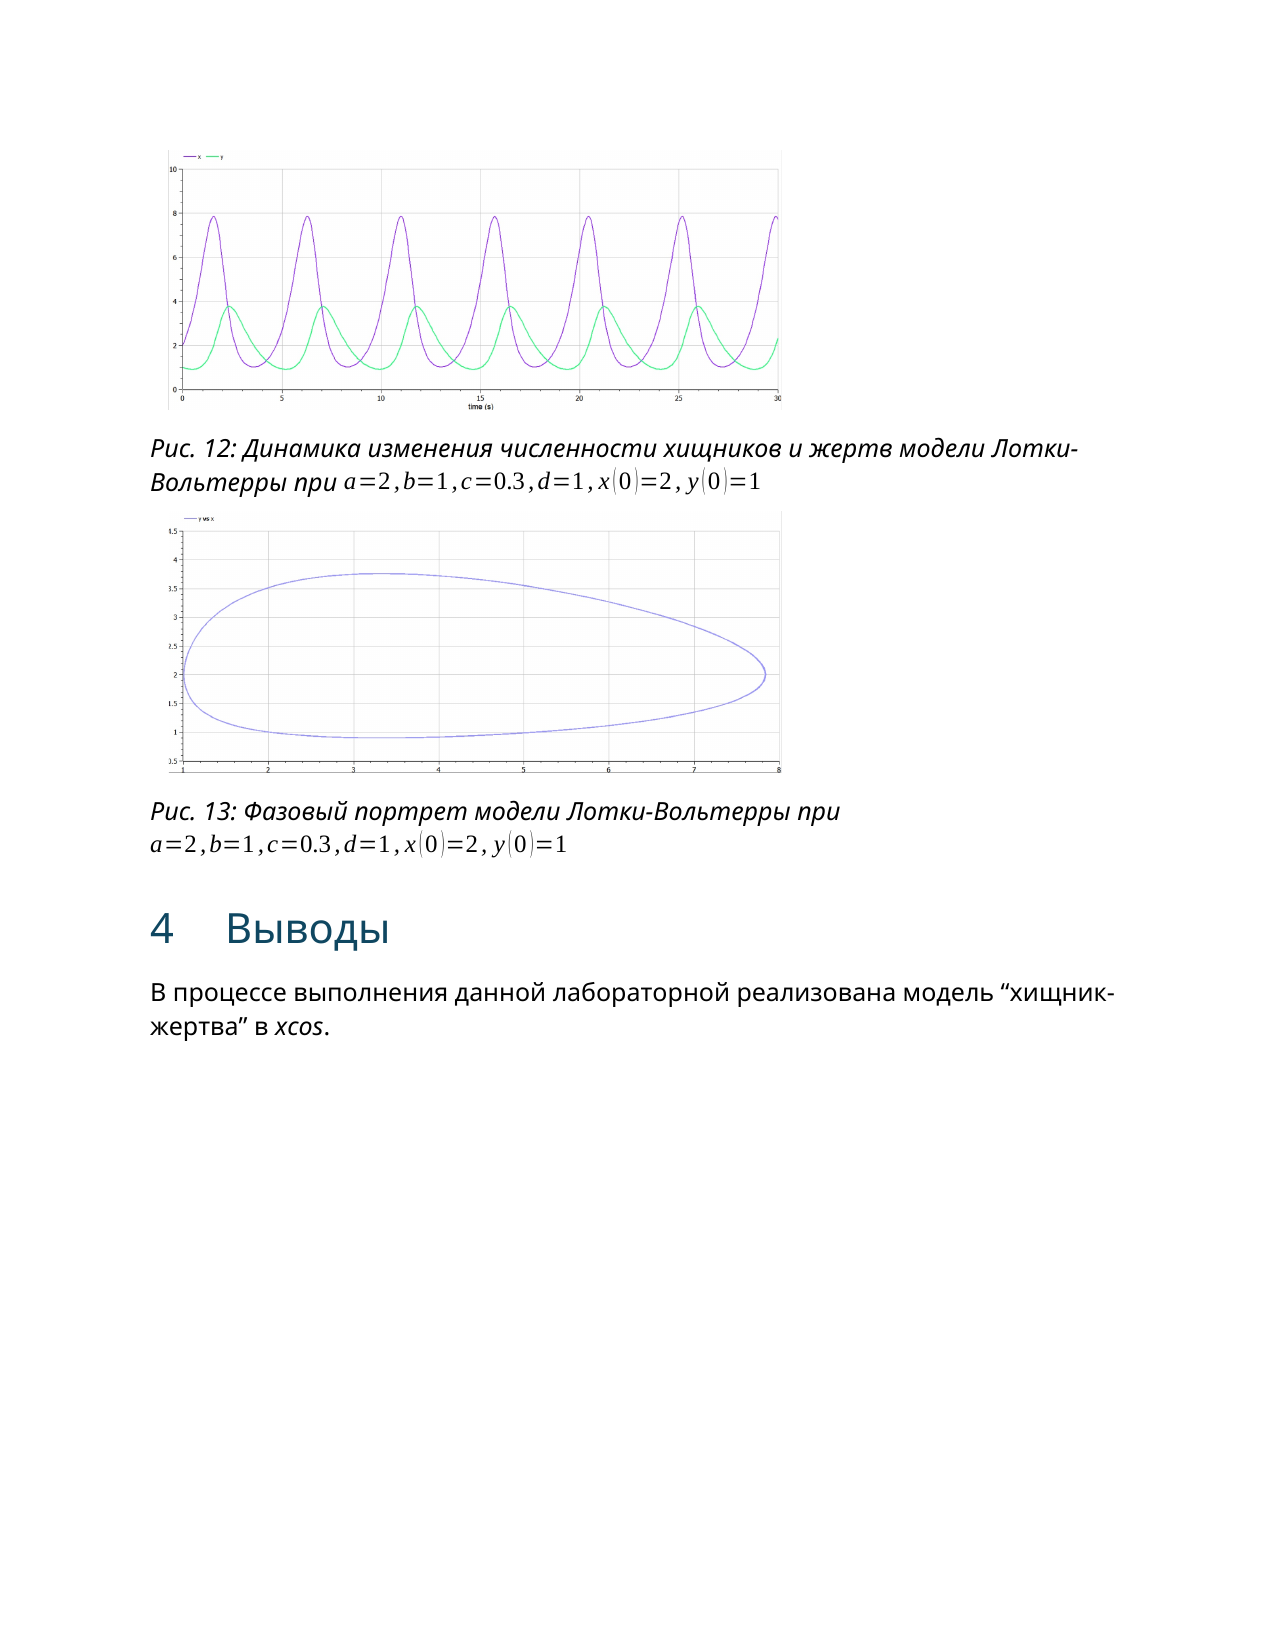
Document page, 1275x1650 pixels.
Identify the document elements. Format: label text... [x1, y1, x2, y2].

text Рис. 13: Фазовый портрет модели Лотки-Вольтерры при [150, 793, 1125, 862]
text В процессе выполнения данной лабораторной реализована модель “хищник-жертва” в xcos. [150, 974, 1125, 1043]
text Рис. 12: Динамика изменения численности хищников и жертв модели Лотки-Вольтерры при [150, 431, 1125, 499]
subtitle 4 Выводы [150, 899, 1125, 956]
picture [168, 511, 782, 773]
picture [168, 150, 782, 410]
